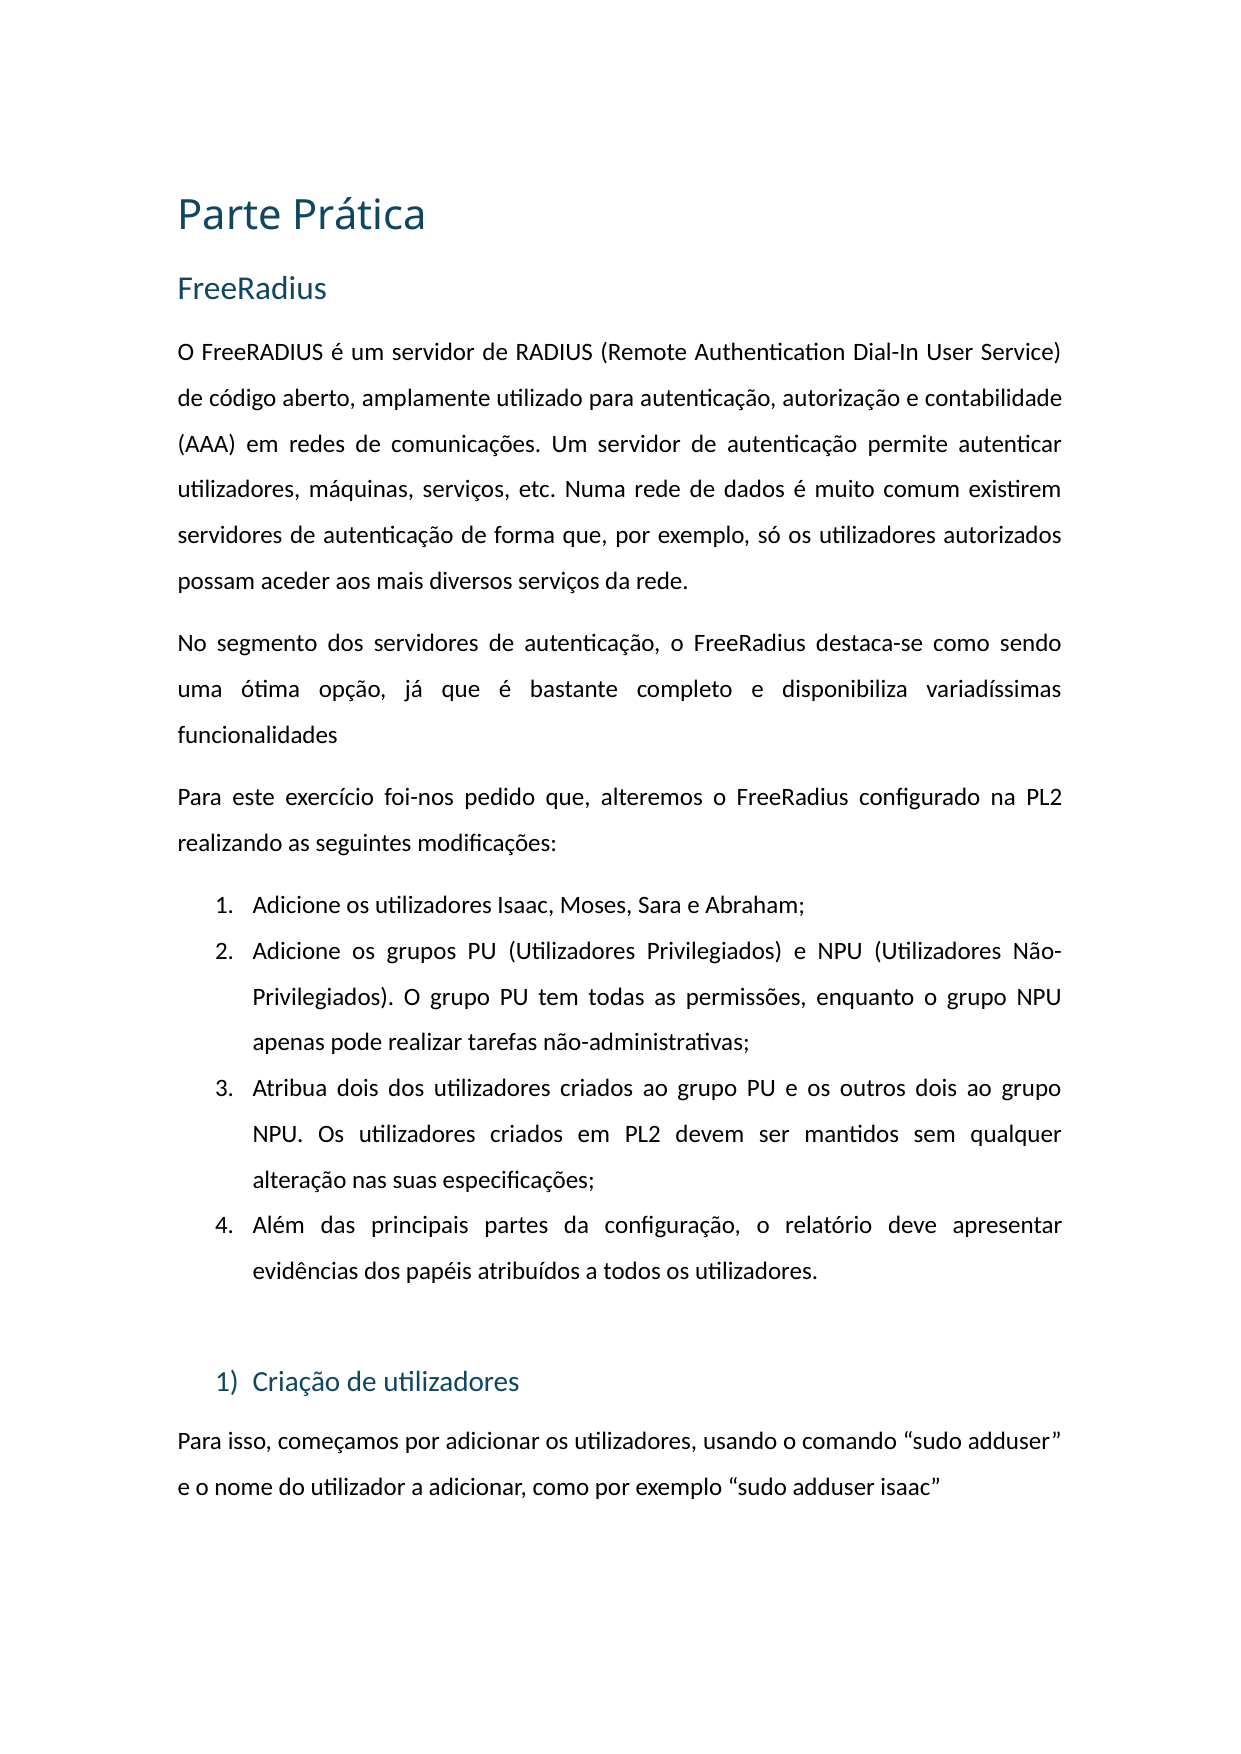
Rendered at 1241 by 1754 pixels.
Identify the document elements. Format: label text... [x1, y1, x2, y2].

list Atribua dois dos utilizadores criados ao grupo PU e os outros dois ao grupo NPU. Os utilizadores criados em PL2 devem ser mantidos sem qualquer alteração nas suas especificações; [215, 1072, 1063, 1194]
text O FreeRADIUS é um servidor de RADIUS (Remote Authentication Dial-In User Service) de código aberto, amplamente utilizado para autenticação, autorização e contabilidade (AAA) em redes de comunicações. Um servidor de autenticação permite autenticar utilizadores, máquinas, serviços, etc. Numa rede de dados é muito comum existirem servidores de autenticação de forma que, por exemplo, só os utilizadores autorizados possam aceder aos mais diversos serviços da rede. [177, 336, 1063, 596]
text Para este exercício foi-nos pedido que, alteremos o FreeRadius configurado na PL2 realizando as seguintes modificações: [177, 781, 1063, 857]
list Além das principais partes da configuração, o relatório deve apresentar evidências dos papéis atribuídos a todos os utilizadores. [215, 1209, 1063, 1286]
list Adicione os grupos PU (Utilizadores Privilegiados) e NPU (Utilizadores Não-Privilegiados). O grupo PU tem todas as permissões, enquanto o grupo NPU apenas pode realizar tarefas não-administrativas; [215, 935, 1063, 1057]
subtitle Parte Prática [177, 185, 1063, 242]
text Para isso, começamos por adicionar os utilizadores, usando o comando “sudo adduser” e o nome do utilizador a adicionar, como por exemplo “sudo adduser isaac” [177, 1425, 1063, 1501]
subtitle Criação de utilizadores [215, 1363, 1063, 1399]
subtitle FreeRadius [177, 267, 1063, 308]
text No segmento dos servidores de autenticação, o FreeRadius destaca-se como sendo uma ótima opção, já que é bastante completo e disponibiliza variadíssimas funcionalidades [177, 627, 1063, 749]
list Adicione os utilizadores Isaac, Moses, Sara e Abraham; [215, 889, 1063, 920]
